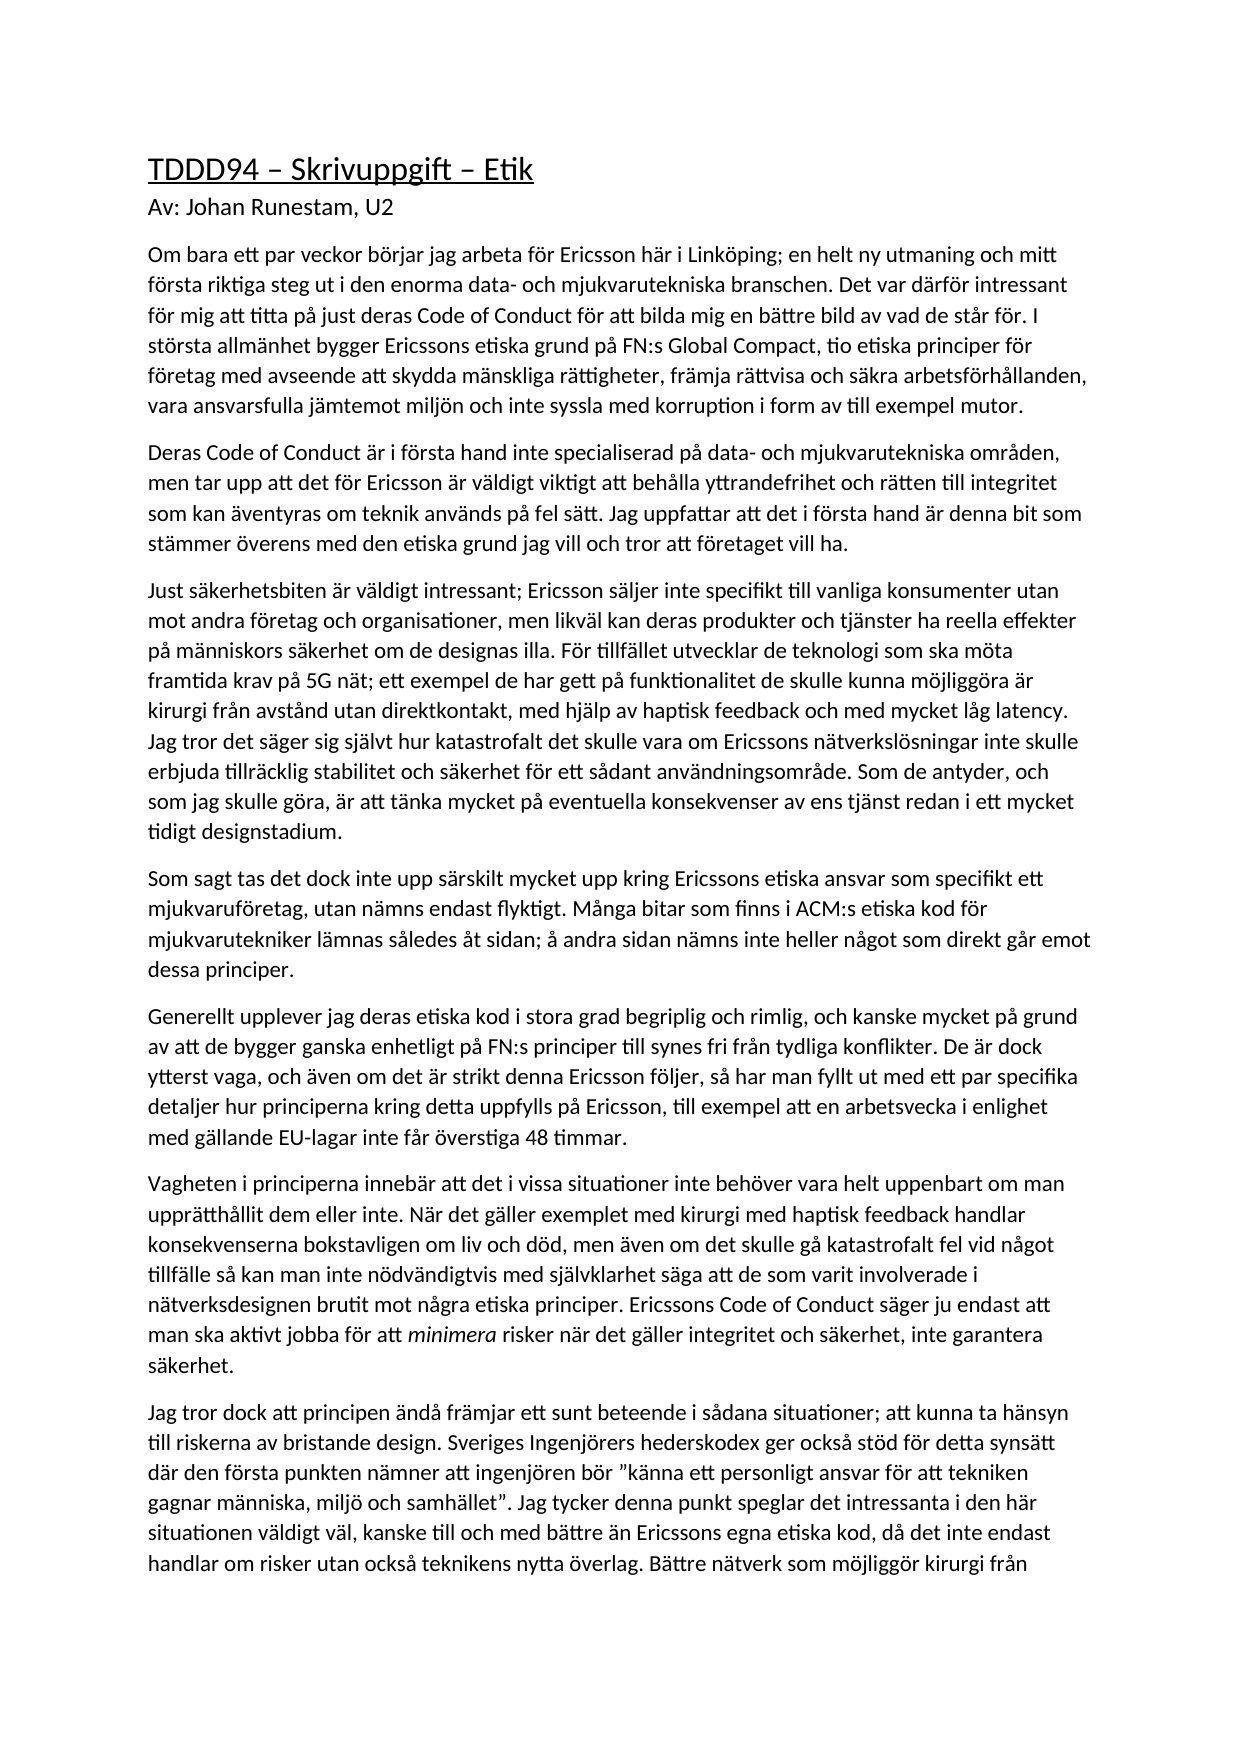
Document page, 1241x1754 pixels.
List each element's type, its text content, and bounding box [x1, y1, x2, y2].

text Just säkerhetsbiten är väldigt intressant; Ericsson säljer inte specifikt till vanliga konsumenter utan mot andra företag och organisationer, men likväl kan deras produkter och tjänster ha reella effekter på människors säkerhet om de designas illa. För tillfället utvecklar de teknologi som ska möta framtida krav på 5G nät; ett exempel de har gett på funktionalitet de skulle kunna möjliggöra är kirurgi från avstånd utan direktkontakt, med hjälp av haptisk feedback och med mycket låg latency. Jag tror det säger sig självt hur katastrofalt det skulle vara om Ericssons nätverkslösningar inte skulle erbjuda tillräcklig stabilitet och säkerhet för ett sådant användningsområde. Som de antyder, och som jag skulle göra, är att tänka mycket på eventuella konsekvenser av ens tjänst redan i ett mycket tidigt designstadium. [148, 576, 1093, 845]
text Deras Code of Conduct är i första hand inte specialiserad på data- och mjukvarutekniska områden, men tar upp att det för Ericsson är väldigt viktigt att behålla yttrandefrihet och rätten till integritet som kan äventyras om teknik används på fel sätt. Jag uppfattar att det i första hand är denna bit som stämmer överens med den etiska grund jag vill och tror att företaget vill ha. [148, 438, 1093, 557]
text Vagheten i principerna innebär att det i vissa situationer inte behöver vara helt uppenbart om man upprätthållit dem eller inte. När det gäller exemplet med kirurgi med haptisk feedback handlar konsekvenserna bokstavligen om liv och död, men även om det skulle gå katastrofalt fel vid något tillfälle så kan man inte nödvändigtvis med självklarhet säga att de som varit involverade i nätverksdesignen brutit mot några etiska principer. Ericssons Code of Conduct säger ju endast att man ska aktivt jobba för att minimera risker när det gäller integritet och säkerhet, inte garantera säkerhet. [148, 1169, 1093, 1379]
text TDDD94 – Skrivuppgift – Etik Av: Johan Runestam, U2 [148, 148, 1093, 221]
text Som sagt tas det dock inte upp särskilt mycket upp kring Ericssons etiska ansvar som specifikt ett mjukvaruföretag, utan nämns endast flyktigt. Många bitar som finns i ACM:s etiska kod för mjukvarutekniker lämnas således åt sidan; å andra sidan nämns inte heller något som direkt går emot dessa principer. [148, 864, 1093, 983]
text Om bara ett par veckor börjar jag arbeta för Ericsson här i Linköping; en helt ny utmaning och mitt första riktiga steg ut i den enorma data- och mjukvarutekniska branschen. Det var därför intressant för mig att titta på just deras Code of Conduct för att bilda mig en bättre bild av vad de står för. I största allmänhet bygger Ericssons etiska grund på FN:s Global Compact, tio etiska principer för företag med avseende att skydda mänskliga rättigheter, främja rättvisa och säkra arbetsförhållanden, vara ansvarsfulla jämtemot miljön och inte syssla med korruption i form av till exempel mutor. [148, 240, 1093, 419]
text Generellt upplever jag deras etiska kod i stora grad begriplig och rimlig, och kanske mycket på grund av att de bygger ganska enhetligt på FN:s principer till synes fri från tydliga konflikter. De är dock ytterst vaga, och även om det är strikt denna Ericsson följer, så har man fyllt ut med ett par specifika detaljer hur principerna kring detta uppfylls på Ericsson, till exempel att en arbetsvecka i enlighet med gällande EU-lagar inte får överstiga 48 timmar. [148, 1002, 1093, 1151]
